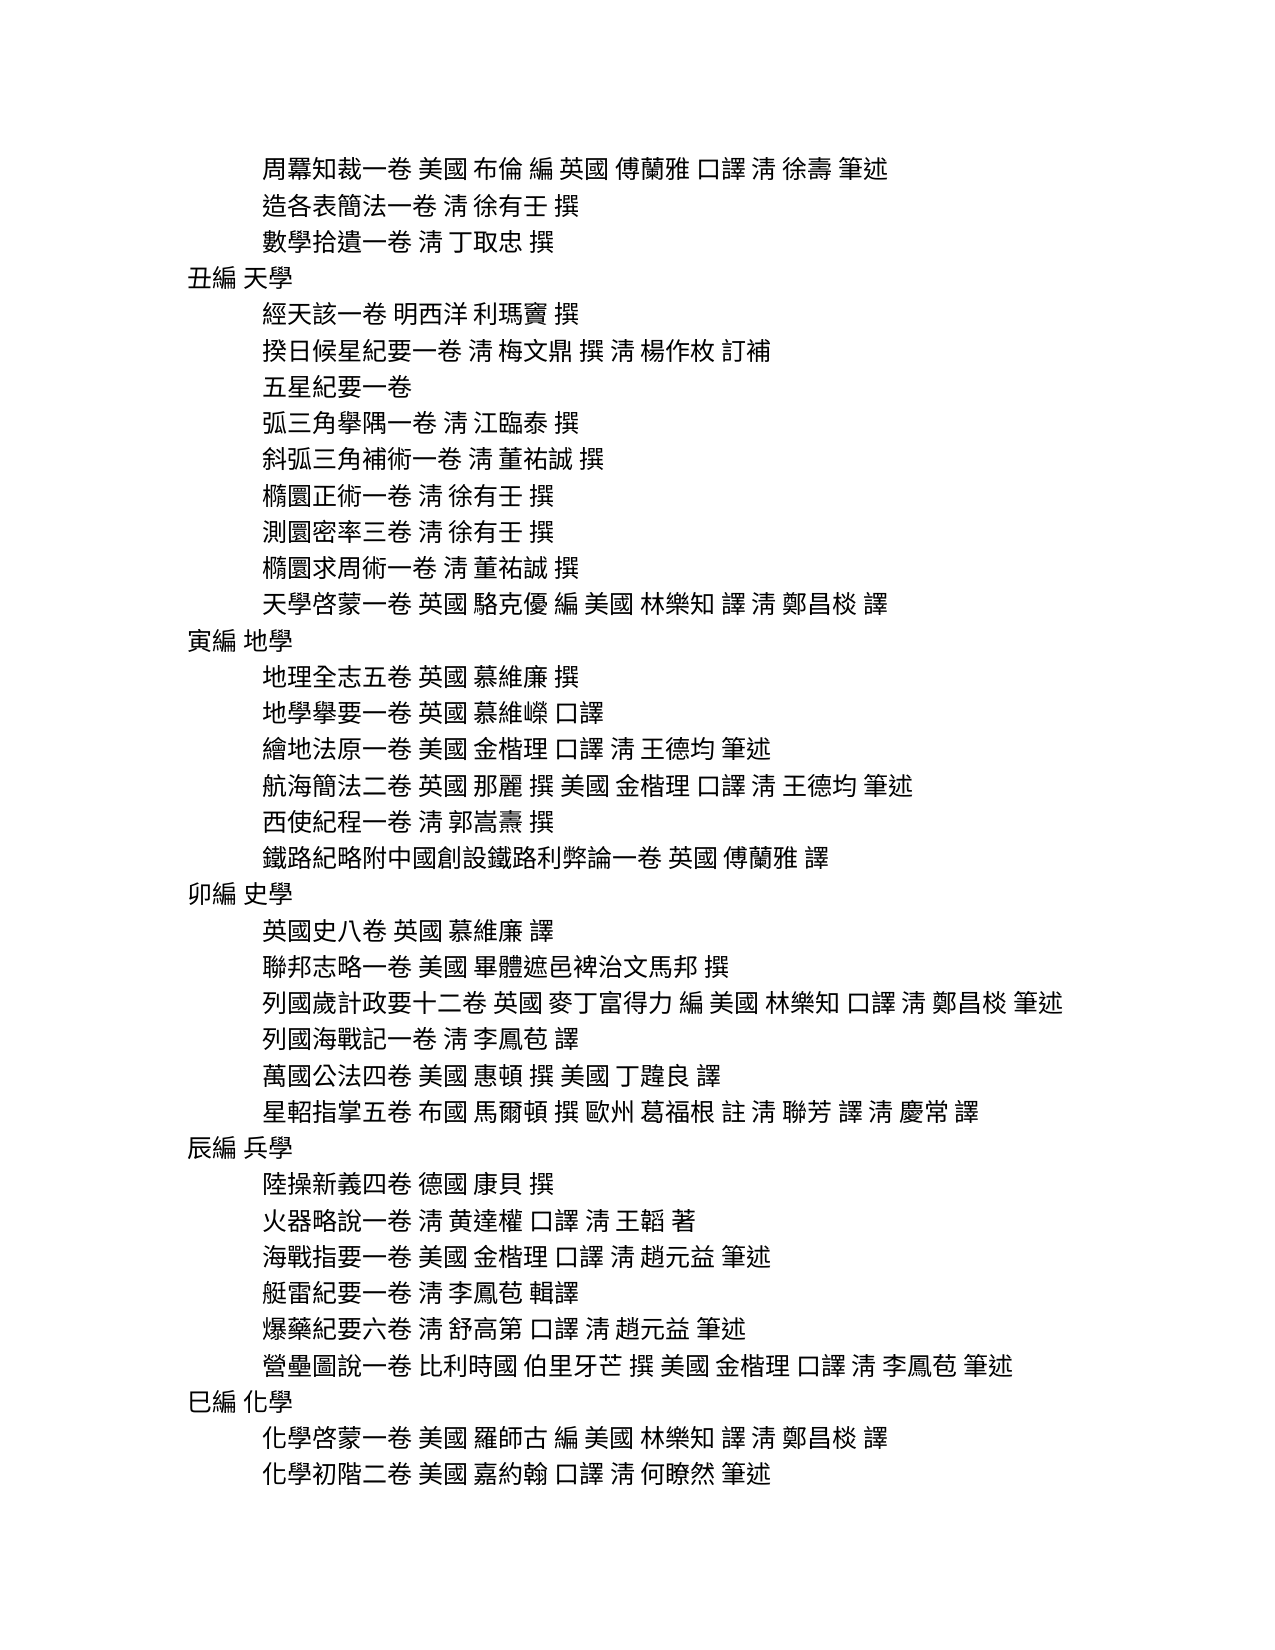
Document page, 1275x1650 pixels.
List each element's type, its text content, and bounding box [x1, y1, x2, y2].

text 辰編 兵學 [187, 1129, 1087, 1165]
text 英國史八卷 英國 慕維廉 譯 聯邦志略一卷 美國 畢體遮邑裨治文馬邦 撰 列國歲計政要十二卷 英國 麥丁富得力 編 美國 林樂知 口譯 淸 鄭昌棪 筆述 列國海戰記一卷 淸 李鳳苞 譯 萬國公法四卷 美國 惠頓 撰 美國 丁韙良 譯 星軺指掌五卷 布國 馬爾頓 撰 歐州 葛福根 註 淸 聯芳 譯 淸 慶常 譯 [262, 911, 1087, 1129]
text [262, 150, 1087, 259]
text 寅編 地學 [187, 621, 1087, 657]
text 卯編 史學 [187, 875, 1087, 911]
text 丑編 天學 [187, 259, 1087, 295]
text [262, 1419, 1087, 1491]
text 巳編 化學 [187, 1382, 1087, 1419]
text 陸操新義四卷 德國 康貝 撰 火器略說一卷 淸 黄達權 口譯 淸 王韜 著 海戰指要一卷 美國 金楷理 口譯 淸 趙元益 筆述 艇雷紀要一卷 淸 李鳳苞 輯譯 爆藥紀要六卷 淸 舒高第 口譯 淸 趙元益 筆述 營壘圖說一卷 比利時國 伯里牙芒 撰 美國 金楷理 口譯 淸 李鳳苞 筆述 [262, 1165, 1087, 1382]
text 地理全志五卷 英國 慕維廉 撰 地學擧要一卷 英國 慕維嶸 口譯 繪地法原一卷 美國 金楷理 口譯 淸 王德均 筆述 航海簡法二卷 英國 那麗 撰 美國 金楷理 口譯 淸 王德均 筆述 西使紀程一卷 淸 郭嵩燾 撰 鐵路紀略附中國創設鐵路利弊論一卷 英國 傅蘭雅 譯 [262, 657, 1087, 875]
text 經天該一卷 明西洋 利瑪竇 撰 揆日候星紀要一卷 淸 梅文鼎 撰 淸 楊作枚 訂補 五星紀要一卷 弧三角擧隅一卷 淸 江臨泰 撰 斜弧三角補術一卷 淸 董祐誠 撰 橢圜正術一卷 淸 徐有壬 撰 測圜密率三卷 淸 徐有壬 撰 橢圜求周術一卷 淸 董祐誠 撰 天學啓蒙一卷 英國 駱克優 編 美國 林樂知 譯 淸 鄭昌棪 譯 [262, 295, 1087, 621]
